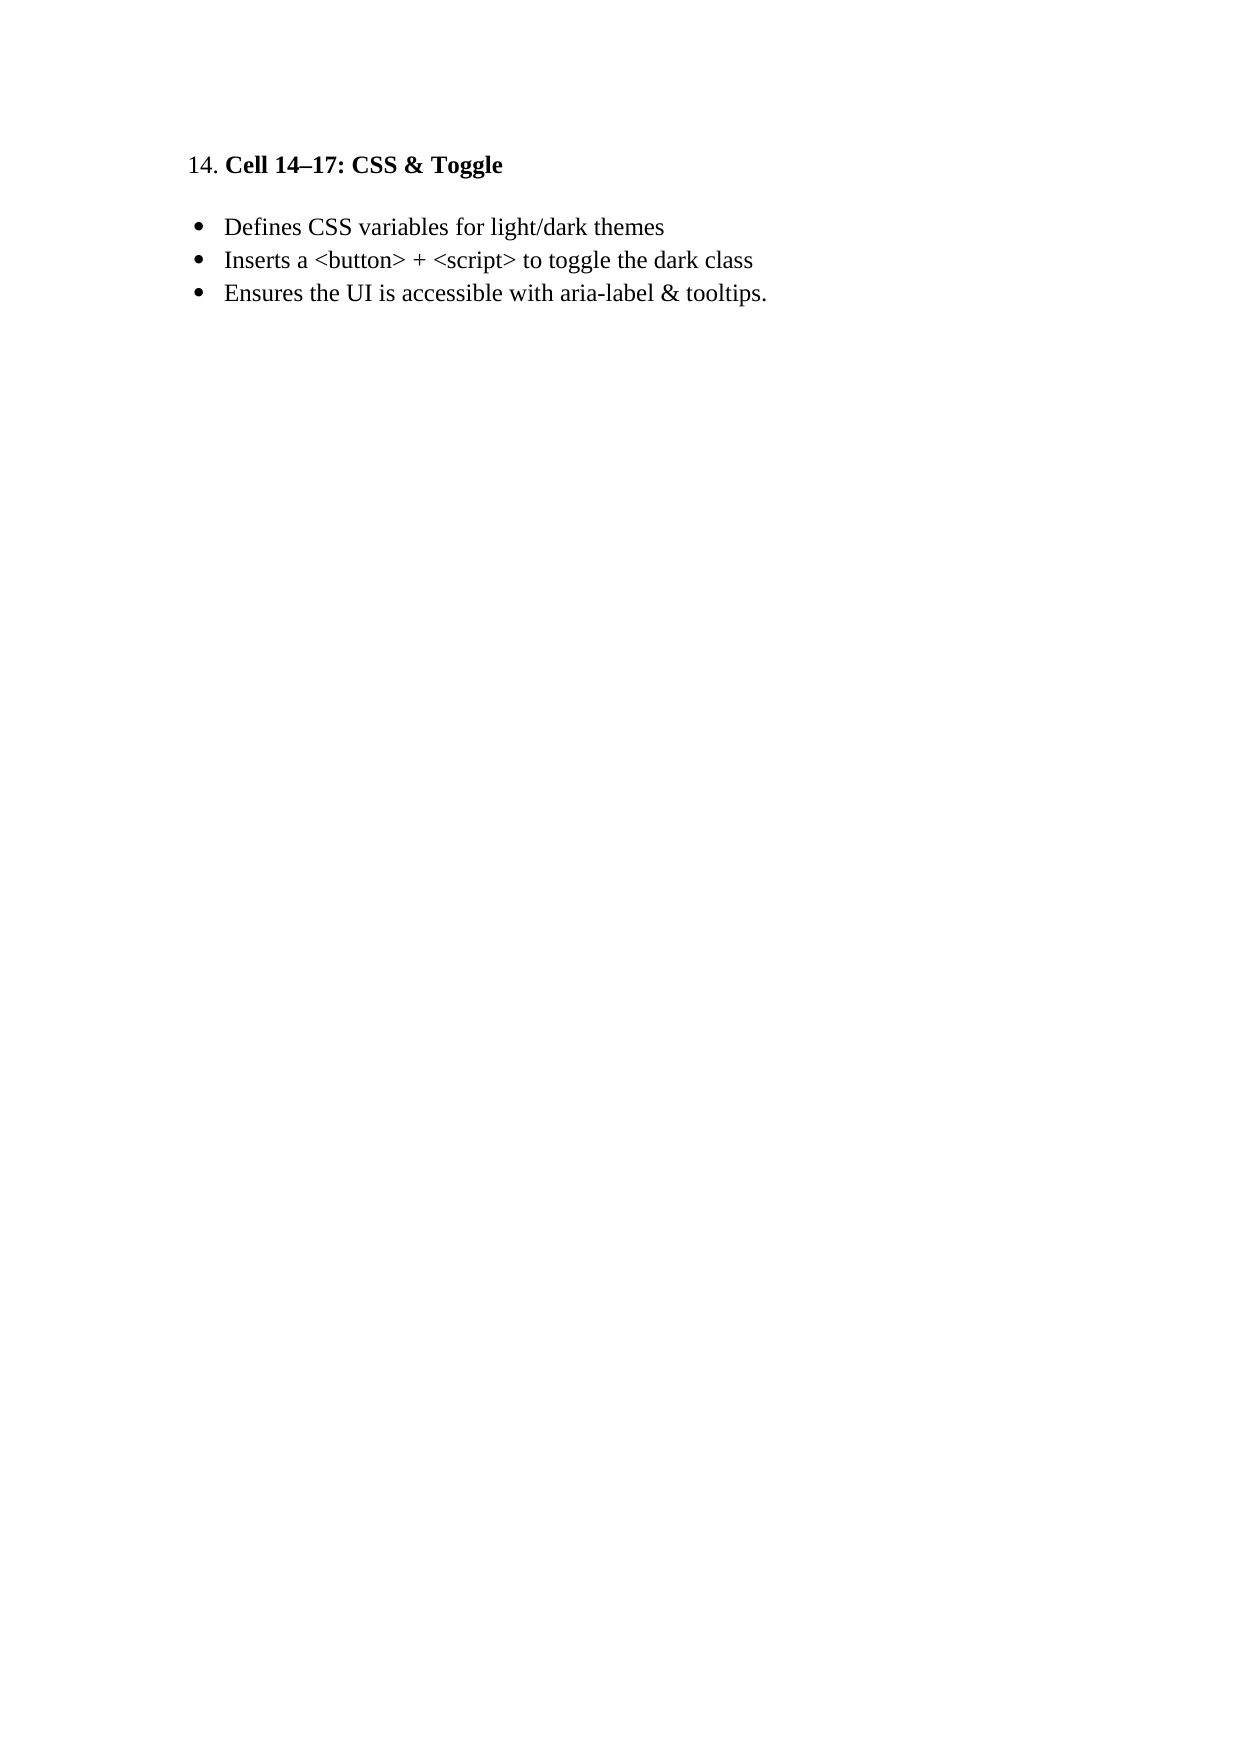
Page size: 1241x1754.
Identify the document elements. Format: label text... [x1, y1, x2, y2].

list Ensures the UI is accessible with aria-label & tooltips. [194, 278, 1090, 307]
list Inserts a <button> + <script> to toggle the dark class [194, 245, 1090, 274]
list Cell 14–17: CSS & Toggle [187, 150, 1090, 179]
list Defines CSS variables for light/dark themes [194, 212, 1090, 241]
